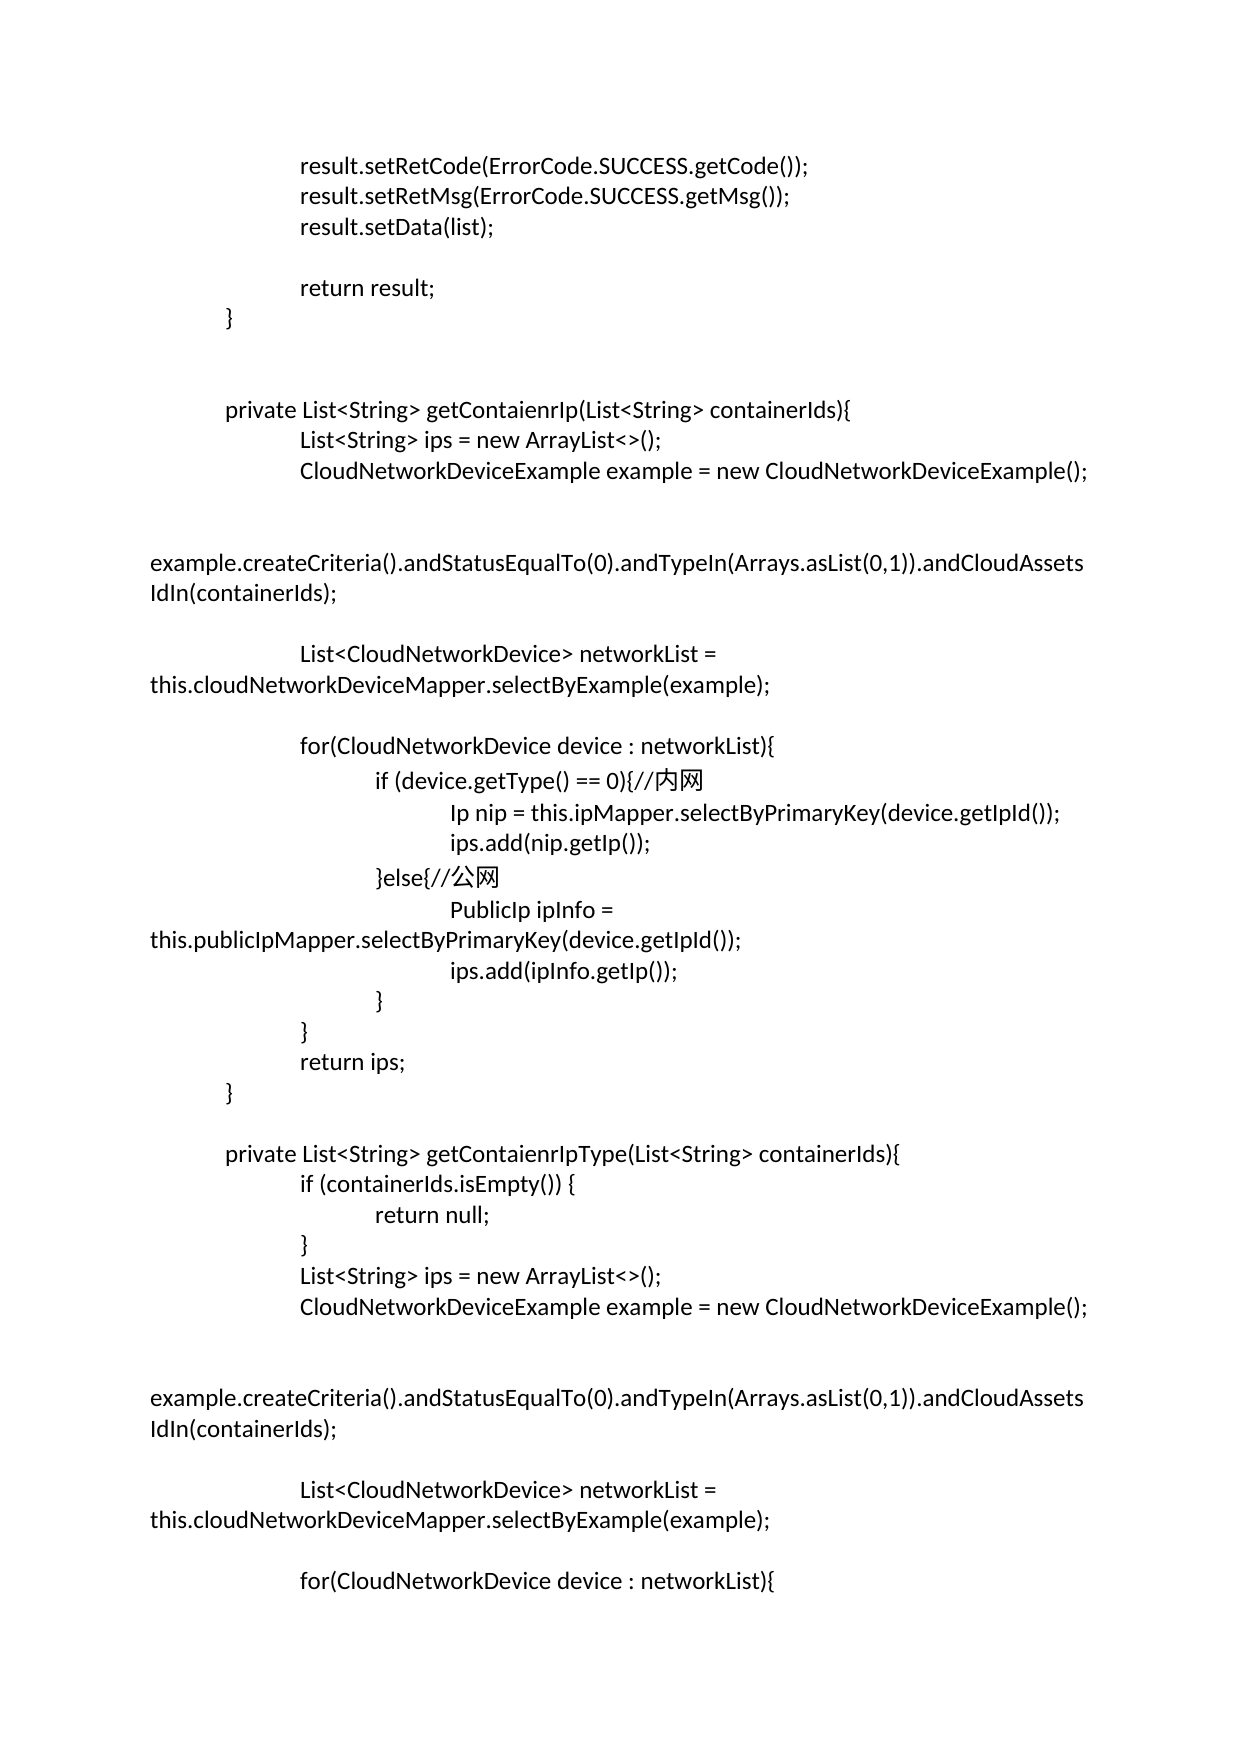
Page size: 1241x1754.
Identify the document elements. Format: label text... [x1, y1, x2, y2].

text } [150, 303, 1090, 333]
text ips.add(ipInfo.getIp()); [150, 955, 1090, 986]
text if (device.getType() == 0){//内网 [150, 760, 1090, 797]
text CloudNetworkDeviceExample example = new CloudNetworkDeviceExample(); [150, 1291, 1090, 1321]
text private List<String> getContaienrIp(List<String> containerIds){ [150, 394, 1090, 425]
text result.setData(list); [150, 211, 1090, 242]
text return null; [150, 1199, 1090, 1230]
text for(CloudNetworkDevice device : networkList){ [150, 1565, 1090, 1596]
text List<String> ips = new ArrayList<>(); [150, 425, 1090, 455]
text List<String> ips = new ArrayList<>(); [150, 1260, 1090, 1291]
text example.createCriteria().andStatusEqualTo(0).andTypeIn(Arrays.asList(0,1)).andCloudAssetsIdIn(containerIds); [150, 1321, 1090, 1443]
text return result; [150, 272, 1090, 303]
text ips.add(nip.getIp()); [150, 827, 1090, 858]
text result.setRetMsg(ErrorCode.SUCCESS.getMsg()); [150, 181, 1090, 211]
text } [150, 1077, 1090, 1108]
text }else{//公网 [150, 858, 1090, 894]
text for(CloudNetworkDevice device : networkList){ [150, 730, 1090, 760]
text Ip nip = this.ipMapper.selectByPrimaryKey(device.getIpId()); [150, 797, 1090, 827]
text if (containerIds.isEmpty()) { [150, 1169, 1090, 1199]
text } [150, 986, 1090, 1016]
text CloudNetworkDeviceExample example = new CloudNetworkDeviceExample(); [150, 455, 1090, 486]
text } [150, 1230, 1090, 1260]
text private List<String> getContaienrIpType(List<String> containerIds){ [150, 1138, 1090, 1169]
text return ips; [150, 1047, 1090, 1077]
text example.createCriteria().andStatusEqualTo(0).andTypeIn(Arrays.asList(0,1)).andCloudAssetsIdIn(containerIds); [150, 486, 1090, 608]
text List<CloudNetworkDevice> networkList = this.cloudNetworkDeviceMapper.selectByExample(example); [150, 638, 1090, 699]
text PublicIp ipInfo = this.publicIpMapper.selectByPrimaryKey(device.getIpId()); [150, 894, 1090, 955]
text } [150, 1016, 1090, 1047]
text result.setRetCode(ErrorCode.SUCCESS.getCode()); [150, 150, 1090, 181]
text List<CloudNetworkDevice> networkList = this.cloudNetworkDeviceMapper.selectByExample(example); [150, 1474, 1090, 1535]
